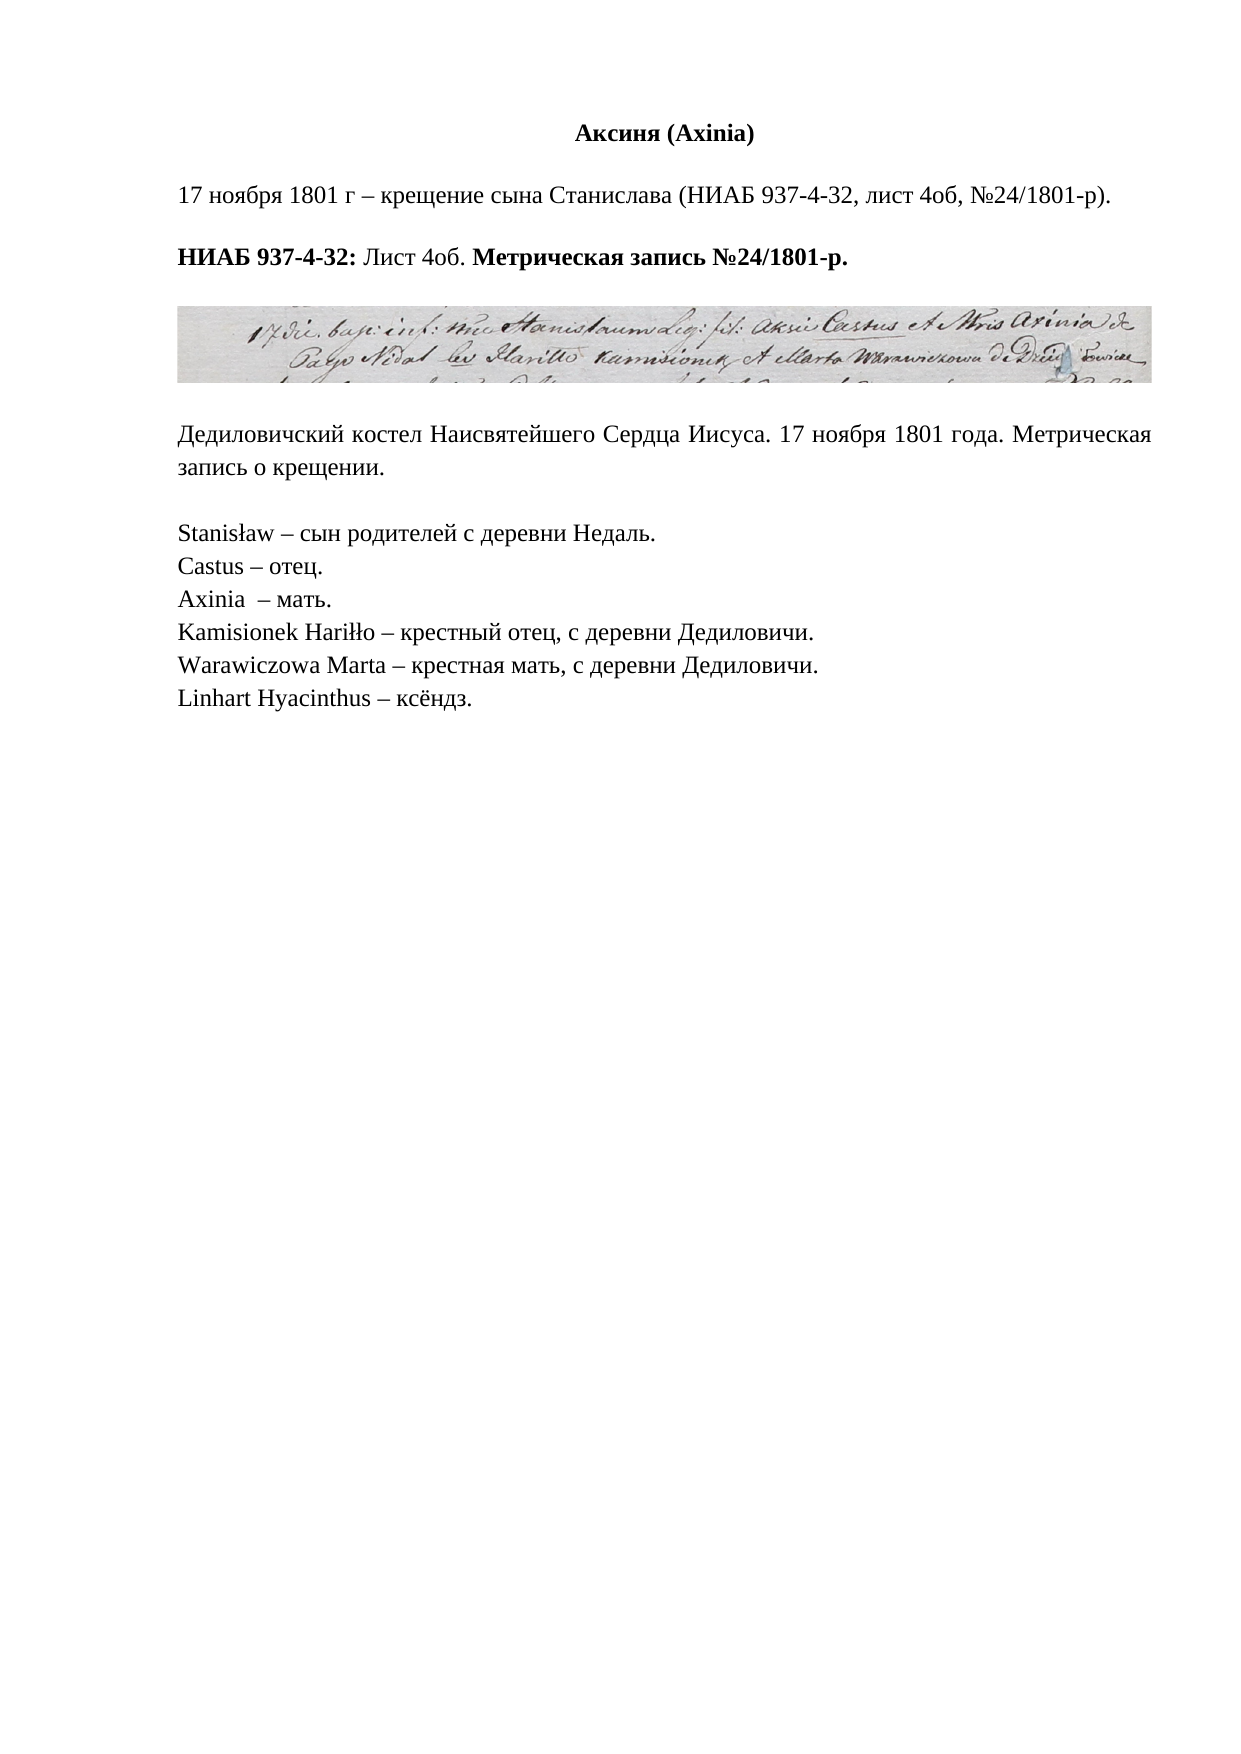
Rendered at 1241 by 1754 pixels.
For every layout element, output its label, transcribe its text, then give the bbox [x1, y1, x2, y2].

text Axinia – мать. [177, 584, 1152, 613]
text Дедиловичский костел Наисвятейшего Сердца Иисуса. 17 ноября 1801 года. Метрическая запись о крещении. [177, 419, 1152, 481]
picture [177, 306, 1152, 383]
text Kamisionek Hariłło – крестный отец, с деревни Дедиловичи. [177, 617, 1152, 646]
text НИАБ 937-4-32: Лист 4об. Метрическая запись №24/1801-р. [177, 242, 1152, 271]
text Linhart Hyacinthus – ксёндз. [177, 683, 1152, 712]
text Stanisław – сын родителей с деревни Недаль. [177, 518, 1152, 547]
text Аксиня (Axinia) [177, 118, 1152, 147]
text Castus – отец. [177, 551, 1152, 580]
text Warawiczowa Marta – крестная мать, с деревни Дедиловичи. [177, 651, 1152, 679]
text 17 ноября 1801 г – крещение сына Станислава (НИАБ 937-4-32, лист 4об, №24/1801-р). [177, 180, 1152, 209]
